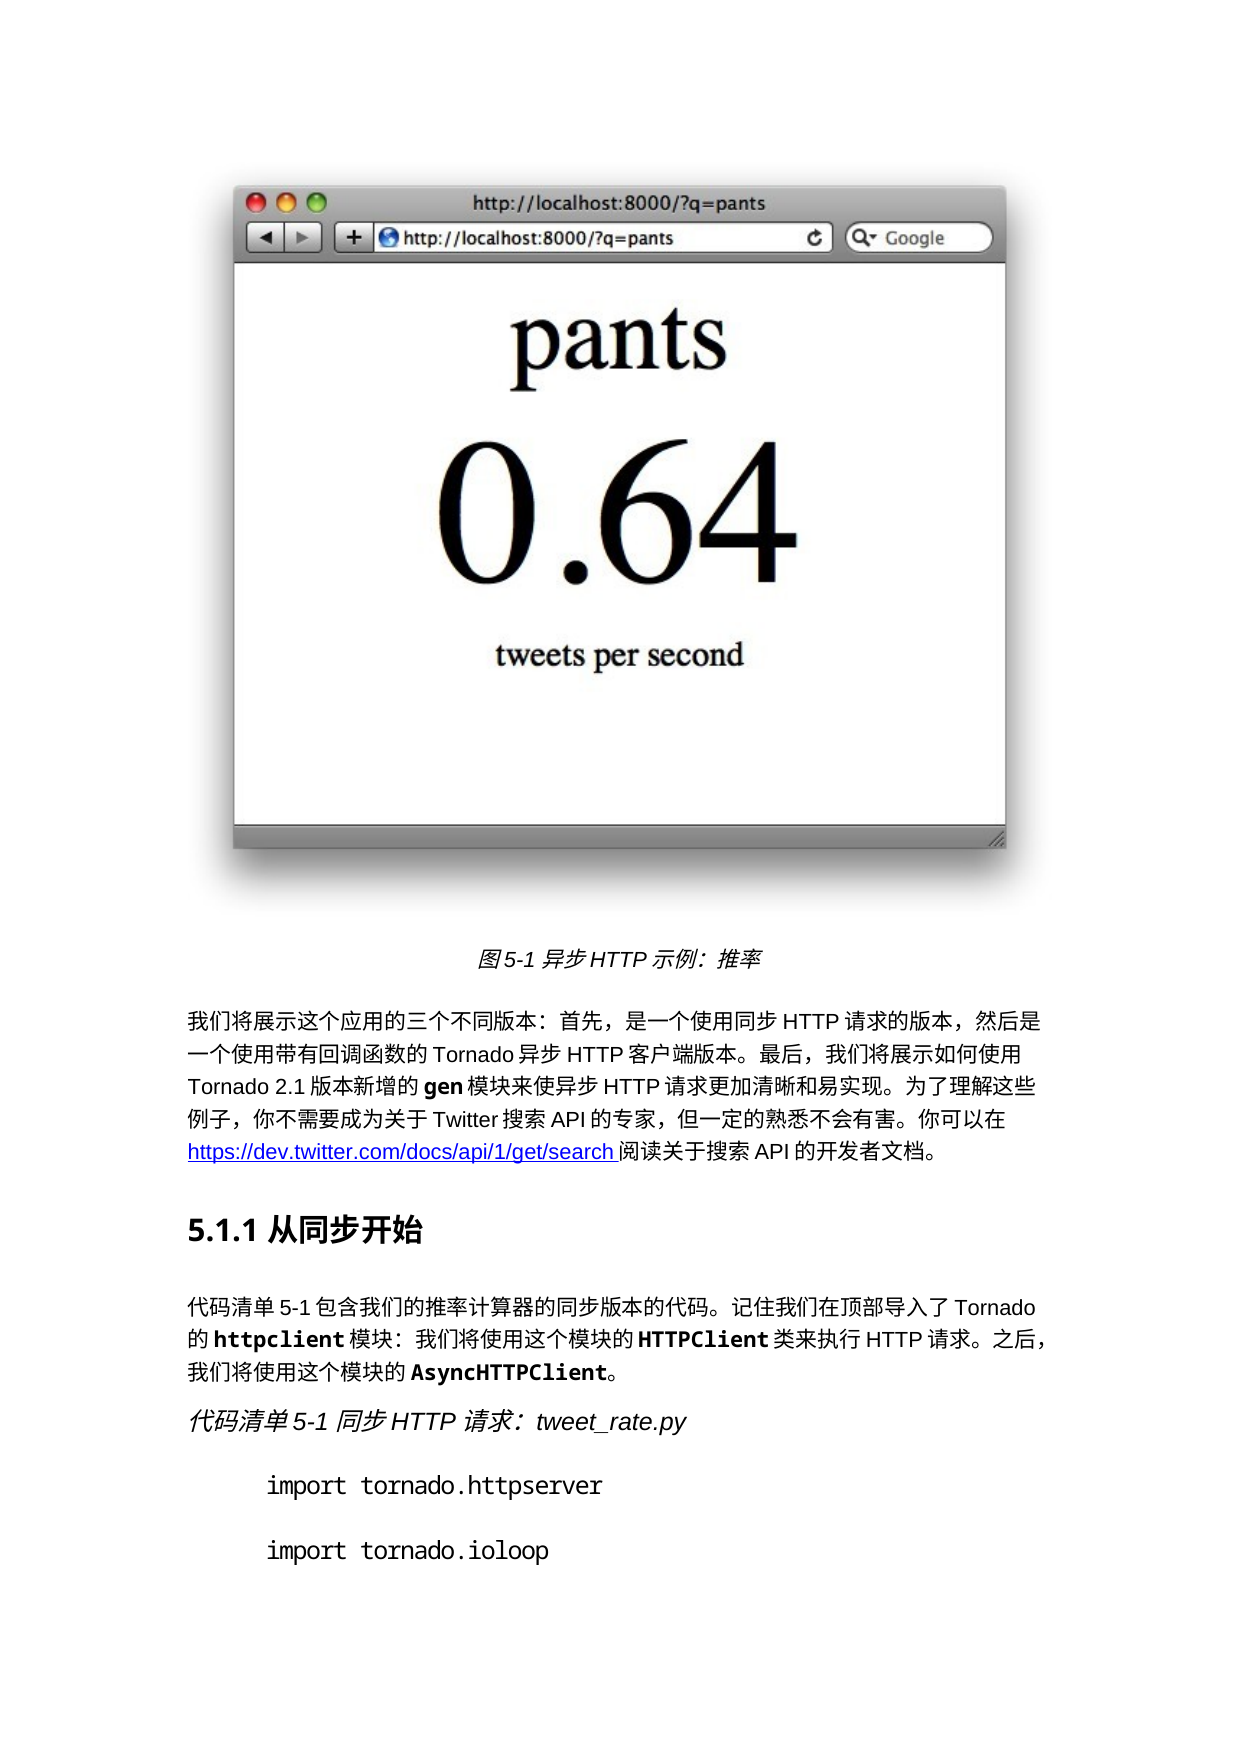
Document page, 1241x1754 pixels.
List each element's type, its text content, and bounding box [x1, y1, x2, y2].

text import tornado.httpserver [266, 1452, 1049, 1517]
subtitle 5.1.1 从同步开始¶ [187, 1195, 1053, 1260]
text 我们将展示这个应用的三个不同版本：首先，是一个使用同步HTTP请求的版本，然后是一个使用带有回调函数的Tornado异步HTTP客户端版本。最后，我们将展示如何使用Tornado 2.1版本新增的gen模块来使异步HTTP请求更加清晰和易实现。为了理解这些例子，你不需要成为关于Twitter搜索API的专家，但一定的熟悉不会有害。你可以在https://dev.twitter.com/docs/api/1/get/search阅读关于搜索API的开发者文档。 [187, 1004, 1053, 1166]
text 图5-1 异步HTTP示例：推率 [187, 942, 1053, 974]
text import tornado.ioloop [266, 1517, 1049, 1582]
picture [187, 162, 1053, 917]
text 代码清单5-1包含我们的推率计算器的同步版本的代码。记住我们在顶部导入了Tornado的httpclient模块：我们将使用这个模块的HTTPClient类来执行HTTP请求。之后，我们将使用这个模块的AsyncHTTPClient。 [187, 1289, 1053, 1387]
text 代码清单5-1 同步HTTP请求：tweet_rate.py [187, 1387, 1053, 1452]
